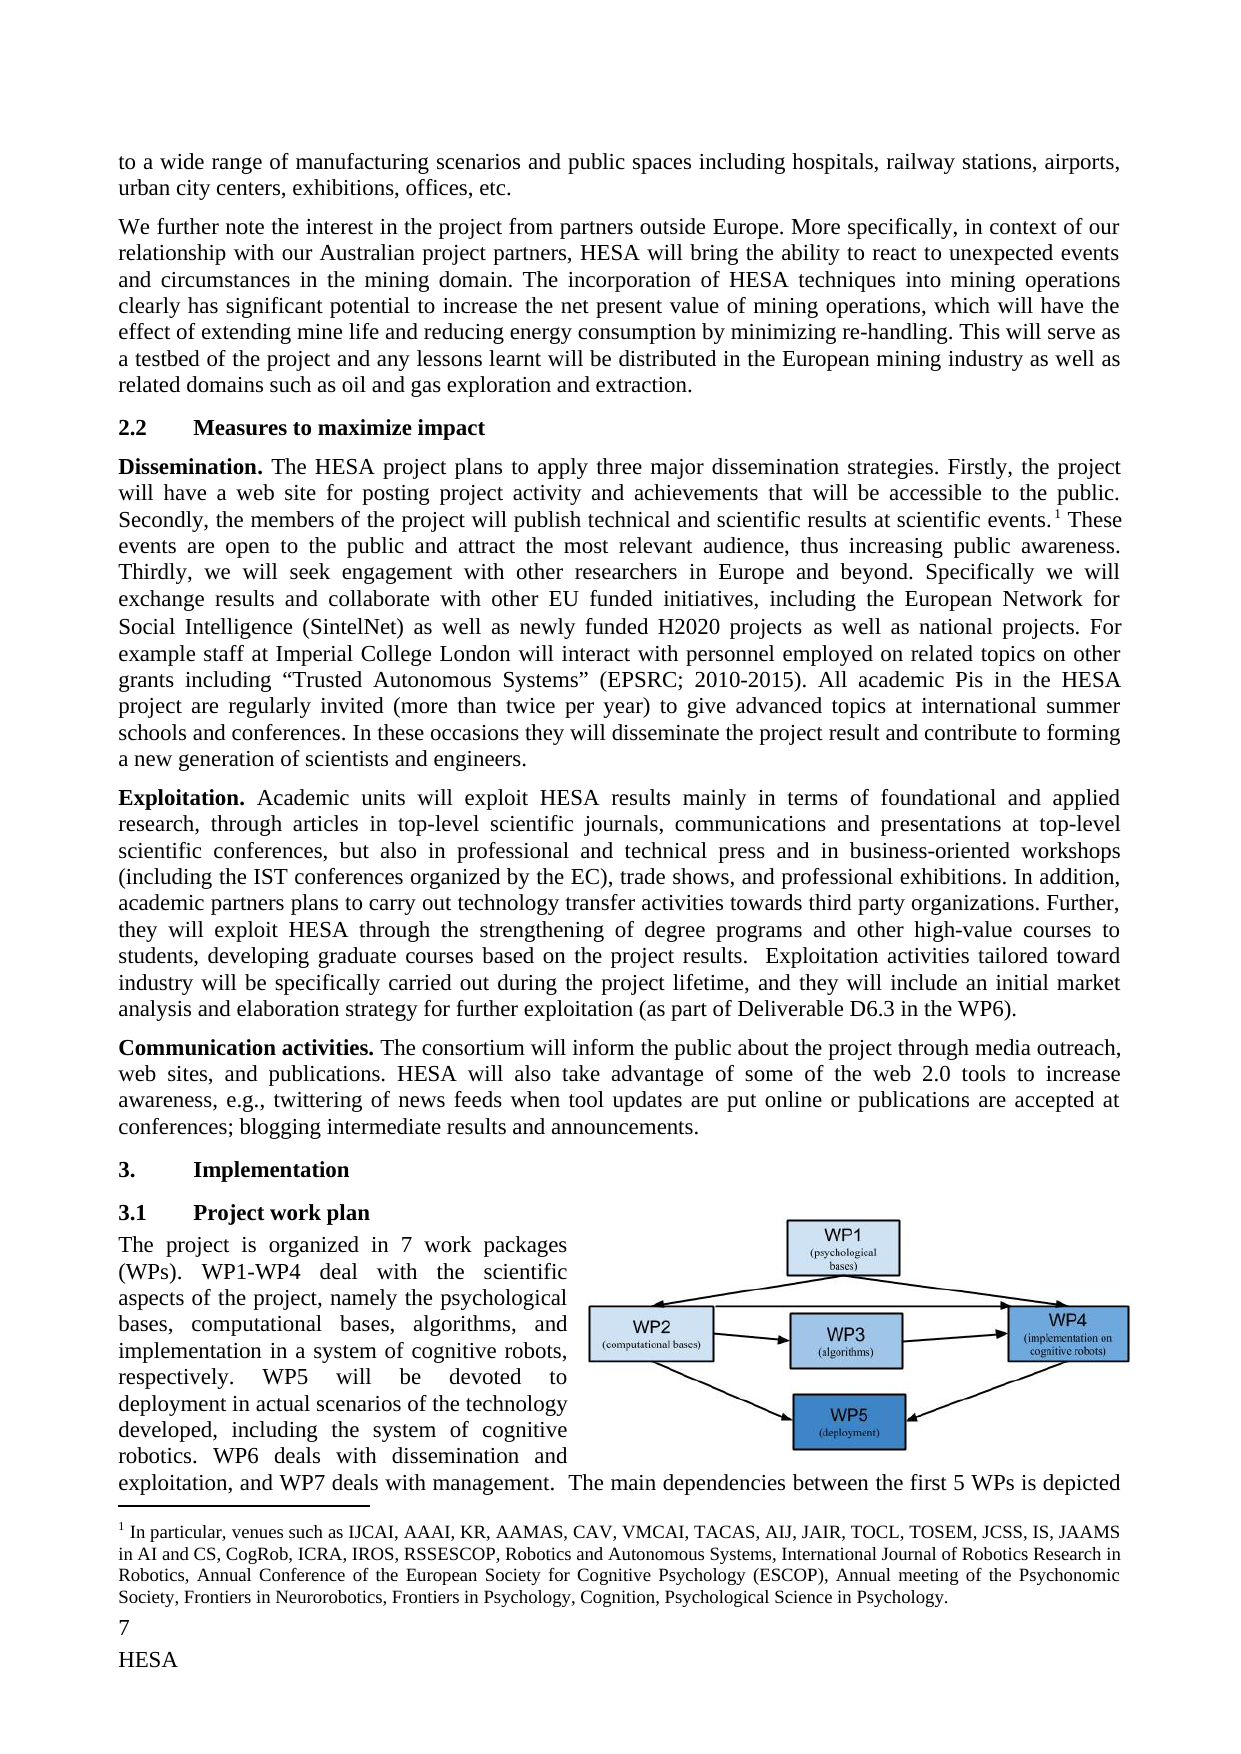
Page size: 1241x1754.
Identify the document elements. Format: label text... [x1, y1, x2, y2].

subtitle Exploitation. Academic units will exploit HESA results mainly in terms of foundational and applied research, through articles in top-level scientific journals, communications and presentations at top-level scientific conferences, but also in professional and technical press and in business-oriented workshops (including the IST conferences organized by the EC), trade shows, and professional exhibitions. In addition, academic partners plans to carry out technology transfer activities towards third party organizations. Further, they will exploit HESA through the strengthening of degree programs and other high-value courses to students, developing graduate courses based on the project results. Exploitation activities tailored toward industry will be specifically carried out during the project lifetime, and they will include an initial market analysis and elaboration strategy for further exploitation (as part of Deliverable D6.3 in the WP6). [118, 784, 1122, 1021]
subtitle 3. Implementation [118, 1156, 1122, 1182]
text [118, 1231, 1122, 1495]
text Communication activities. The consortium will inform the public about the project through media outreach, web sites, and publications. HESA will also take advantage of some of the web 2.0 tools to increase awareness, e.g., twittering of news feeds when tool updates are put online or publications are accepted at conferences; blogging intermediate results and announcements. [118, 1034, 1122, 1139]
subtitle 2.2 Measures to maximize impact [118, 414, 1122, 440]
picture [586, 1216, 1131, 1454]
subtitle 3.1 Project work plan [118, 1199, 1122, 1225]
text We further note the interest in the project from partners outside Europe. More specifically, in context of our relationship with our Australian project partners, HESA will bring the ability to react to unexpected events and circumstances in the mining domain. The incorporation of HESA techniques into mining operations clearly has significant potential to increase the net present value of mining operations, which will have the effect of extending mine life and reducing energy consumption by minimizing re-handling. This will serve as a testbed of the project and any lessons learnt will be distributed in the European mining industry as well as related domains such as oil and gas exploration and extraction. [118, 213, 1122, 397]
subtitle Dissemination. The HESA project plans to apply three major dissemination strategies. Firstly, the project will have a web site for posting project activity and achievements that will be accessible to the public. Secondly, the members of the project will publish technical and scientific results at scientific events. These events are open to the public and attract the most relevant audience, thus increasing public awareness. Thirdly, we will seek engagement with other researchers in Europe and beyond. Specifically we will exchange results and collaborate with other EU funded initiatives, including the European Network for Social Intelligence (SintelNet) as well as newly funded H2020 projects as well as national projects. For example staff at Imperial College London will interact with personnel employed on related topics on other grants including “Trusted Autonomous Systems” (EPSRC; 2010-2015). All academic Pis in the HESA project are regularly invited (more than twice per year) to give advanced topics at international summer schools and conferences. In these occasions they will disseminate the project result and contribute to forming a new generation of scientists and engineers. [118, 453, 1122, 772]
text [118, 148, 1122, 200]
